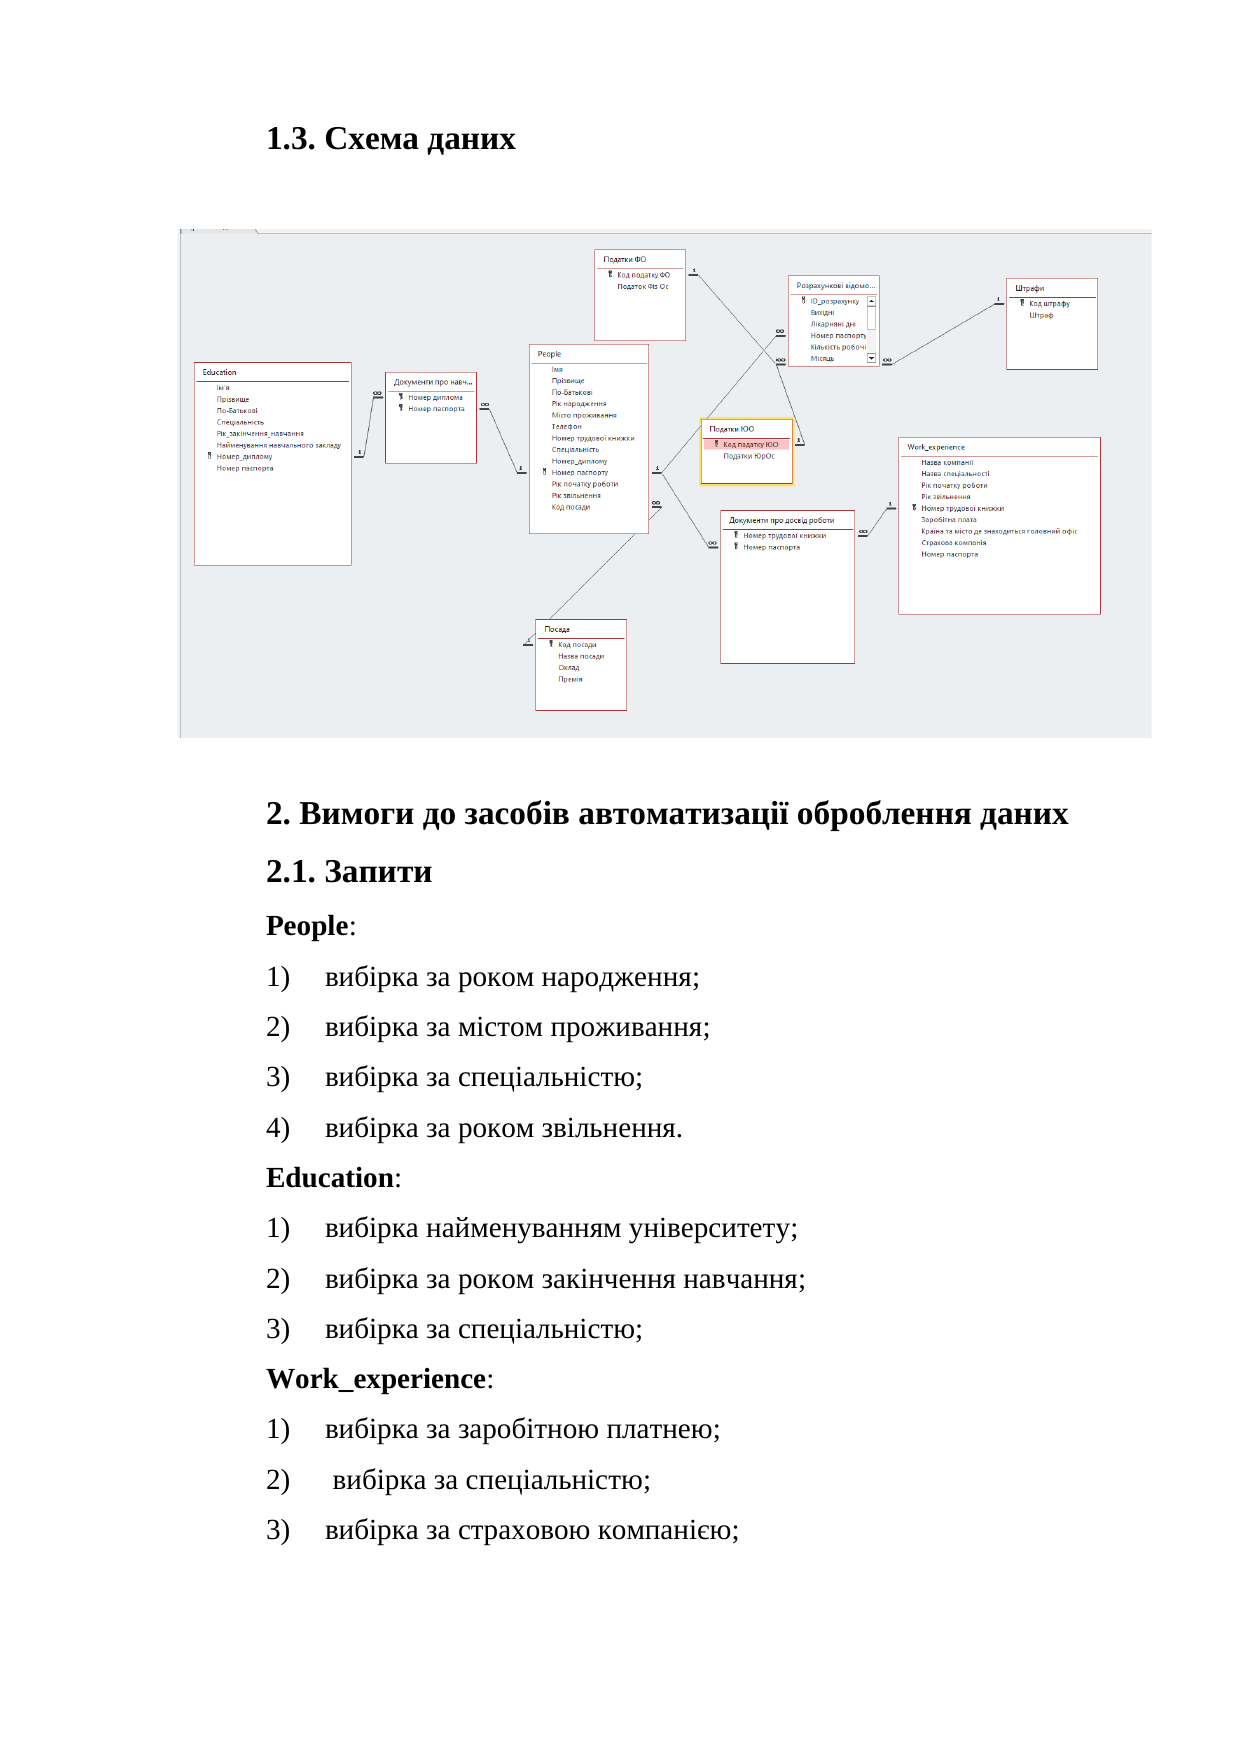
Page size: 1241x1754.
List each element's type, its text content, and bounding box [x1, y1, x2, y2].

picture [177, 229, 1152, 738]
text Work_experience: [177, 1361, 1152, 1395]
list вибірка найменуванням університету; [177, 1210, 1152, 1244]
list вибірка за роком народження; [177, 959, 1152, 992]
list вибірка за спеціальністю; [177, 1311, 1152, 1344]
text 1.3. Схема даних [177, 118, 1152, 156]
list вибірка за роком закінчення навчання; [177, 1261, 1152, 1294]
text People: [177, 908, 1152, 942]
text 2.1. Запити [177, 851, 1152, 889]
text 2. Вимоги до засобів автоматизації оброблення даних [177, 793, 1152, 832]
list вибірка за заробітною платнею; [177, 1412, 1152, 1445]
list вибірка за роком звільнення. [177, 1110, 1152, 1143]
list вибірка за страховою компанією; [177, 1512, 1152, 1546]
text Education: [177, 1160, 1152, 1194]
list вибірка за спеціальністю; [266, 1462, 1152, 1496]
list вибірка за містом проживання; [177, 1009, 1152, 1043]
list вибірка за спеціальністю; [177, 1059, 1152, 1093]
